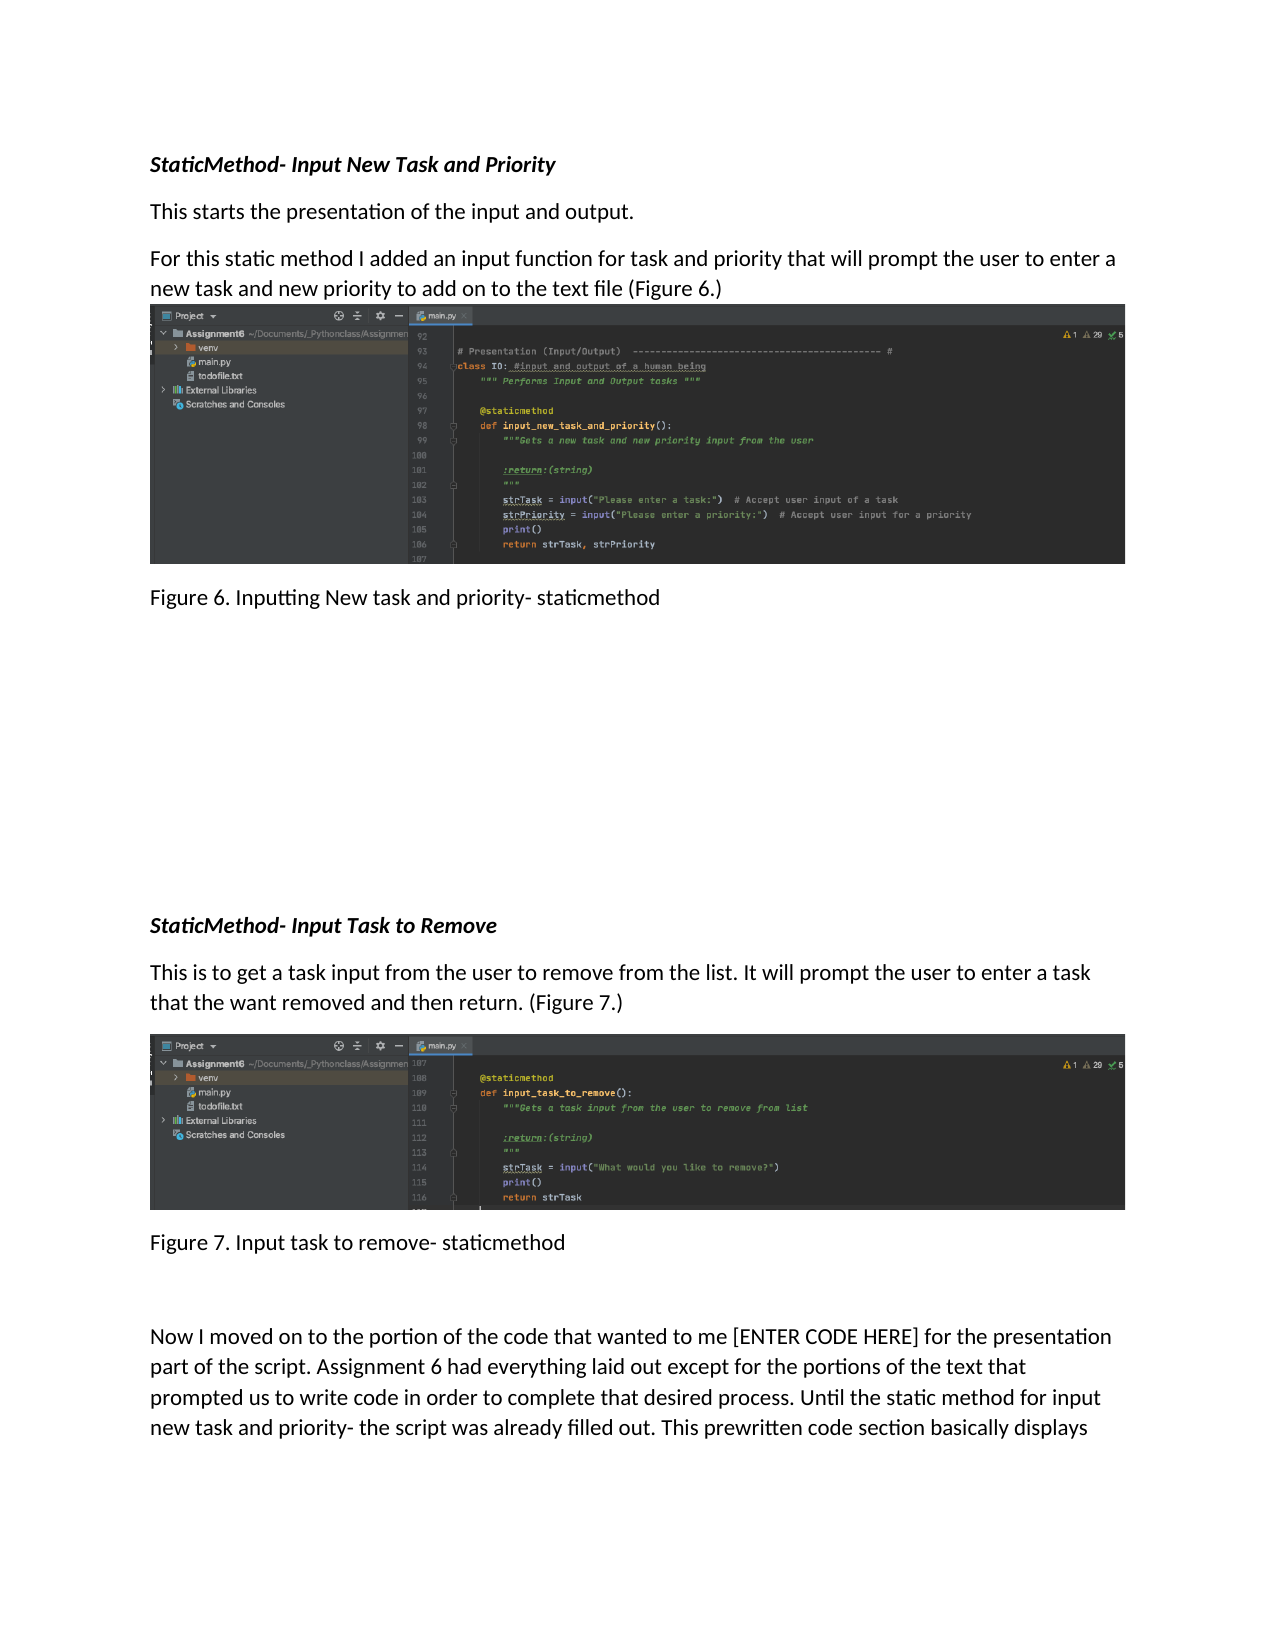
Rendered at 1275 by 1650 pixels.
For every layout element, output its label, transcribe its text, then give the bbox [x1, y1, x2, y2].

picture [150, 304, 1125, 564]
text For this static method I added an input function for task and priority that will prompt the user to enter a new task and new priority to add on to the text file (Figure 6.) [150, 244, 1125, 304]
text This is to get a task input from the user to remove from the list. It will prompt the user to enter a task that the want removed and then return. (Figure 7.) [150, 958, 1125, 1016]
text Figure 7. Input task to remove- staticmethod [150, 1228, 1125, 1257]
text Figure 6. Inputting New task and priority- staticmethod [150, 583, 1125, 611]
picture [150, 1034, 1125, 1210]
text StaticMethod- Input Task to Remove [150, 911, 1125, 939]
text StaticMethod- Input New Task and Priority [150, 150, 1125, 178]
text This starts the presentation of the input and output. [150, 197, 1125, 225]
